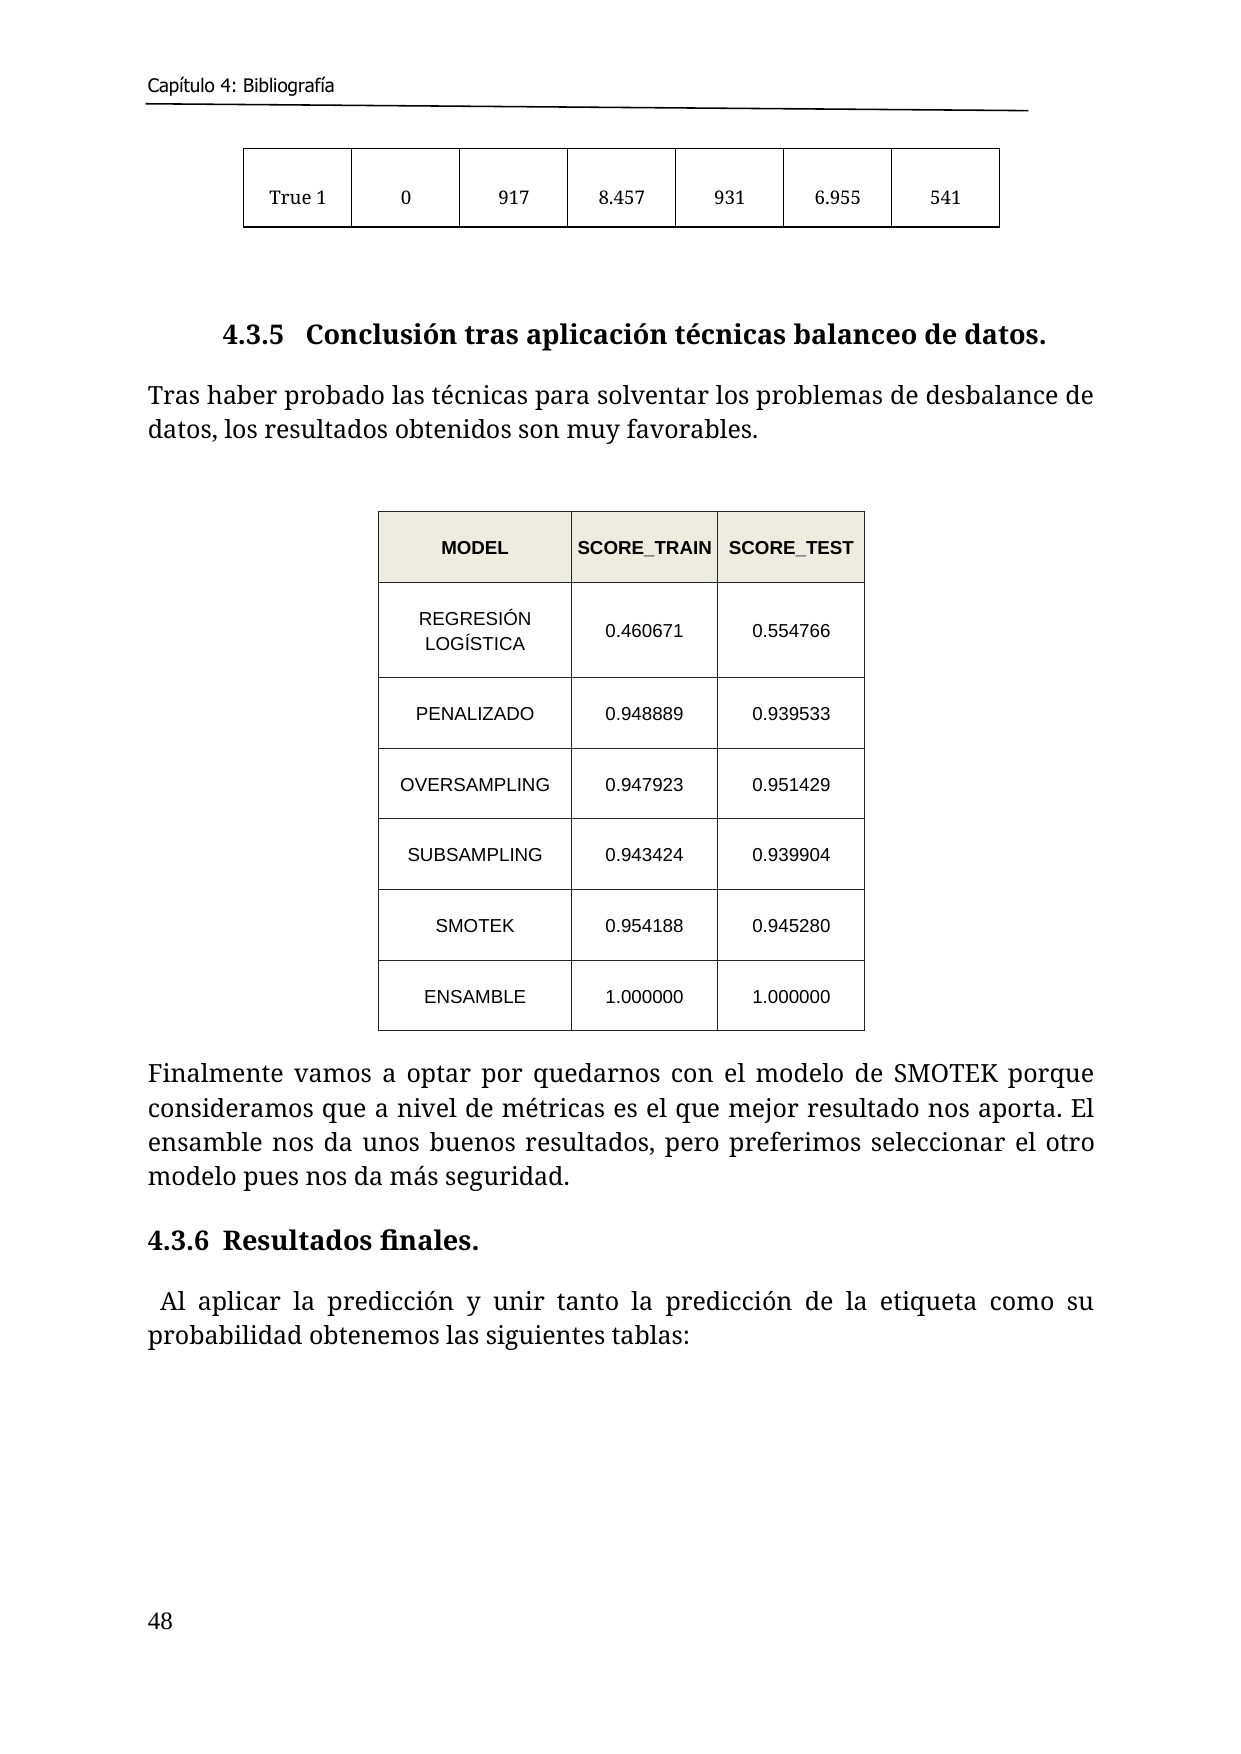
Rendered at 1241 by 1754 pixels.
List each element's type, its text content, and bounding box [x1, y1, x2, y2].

table_cell REGRESIÓN LOGÍSTICA [379, 583, 571, 677]
table_cell 0.943424 [572, 819, 717, 889]
subtitle Conclusión tras aplicación técnicas balanceo de datos. [223, 316, 1096, 352]
table_header SCORE_TRAIN [572, 512, 717, 582]
table_cell SMOTEK [379, 890, 571, 959]
table_cell 541 [892, 149, 999, 226]
table_cell ENSAMBLE [379, 961, 571, 1030]
table_header SCORE_TEST [718, 512, 864, 582]
table_cell OVERSAMPLING [379, 749, 571, 818]
table_cell 0.945280 [718, 890, 864, 959]
subtitle Resultados finales. [148, 1222, 1096, 1258]
table_cell 0.939904 [718, 819, 864, 889]
table_cell 0.948889 [572, 678, 717, 748]
table_cell PENALIZADO [379, 678, 571, 748]
table_cell True 1 [244, 149, 351, 226]
text Finalmente vamos a optar por quedarnos con el modelo de SMOTEK porque consideramos que a nivel de métricas es el que mejor resultado nos aporta. El ensamble nos da unos buenos resultados, pero preferimos seleccionar el otro modelo pues nos da más seguridad. [148, 1056, 1096, 1192]
text Al aplicar la predicción y unir tanto la predicción de la etiqueta como su probabilidad obtenemos las siguientes tablas: [148, 1283, 1096, 1352]
table_cell 1.000000 [572, 961, 717, 1030]
table_cell 931 [676, 149, 783, 226]
table_header MODEL [379, 512, 571, 582]
text Tras haber probado las técnicas para solventar los problemas de desbalance de datos, los resultados obtenidos son muy favorables. [148, 377, 1096, 446]
table_cell 0.939533 [718, 678, 864, 748]
table_cell 0 [352, 149, 459, 226]
table_cell 0.554766 [718, 583, 864, 677]
table_cell 0.951429 [718, 749, 864, 818]
table_cell 6.955 [784, 149, 891, 226]
table_cell 8.457 [568, 149, 675, 226]
table_cell SUBSAMPLING [379, 819, 571, 889]
table_cell 0.460671 [572, 583, 717, 677]
table_cell 1.000000 [718, 961, 864, 1030]
table_cell 0.954188 [572, 890, 717, 959]
table_cell 0.947923 [572, 749, 717, 818]
table_cell 917 [460, 149, 567, 226]
